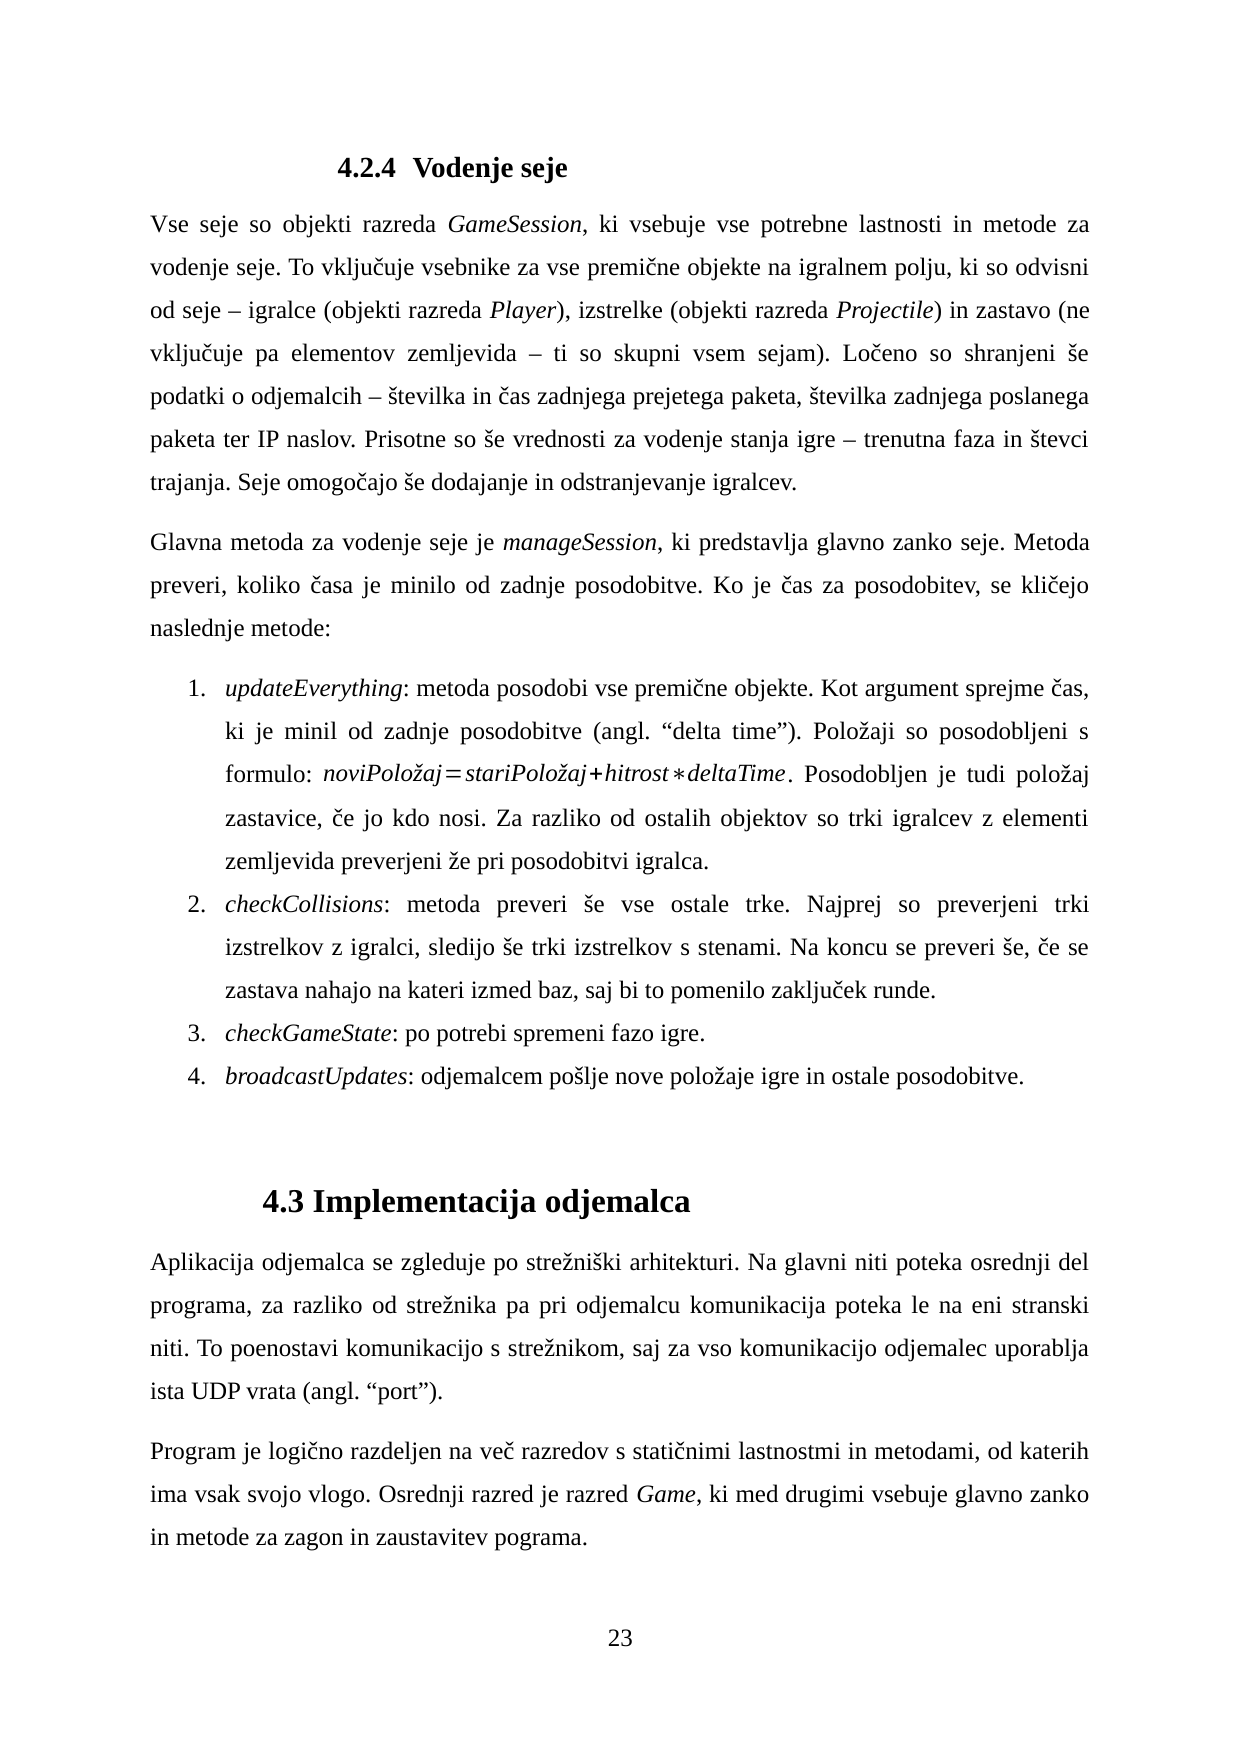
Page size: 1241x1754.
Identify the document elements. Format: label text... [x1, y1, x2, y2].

text Vse seje so objekti razreda GameSession, ki vsebuje vse potrebne lastnosti in metode za vodenje seje. To vključuje vsebnike za vse premične objekte na igralnem polju, ki so odvisni od seje – igralce (objekti razreda Player), izstrelke (objekti razreda Projectile) in zastavo (ne vključuje pa elementov zemljevida – ti so skupni vsem sejam). Ločeno so shranjeni še podatki o odjemalcih – številka in čas zadnjega prejetega paketa, številka zadnjega poslanega paketa ter IP naslov. Prisotne so še vrednosti za vodenje stanja igre – trenutna faza in števci trajanja. Seje omogočajo še dodajanje in odstranjevanje igralcev. [150, 209, 1090, 496]
text Aplikacija odjemalca se zgleduje po strežniški arhitekturi. Na glavni niti poteka osrednji del programa, za razliko od strežnika pa pri odjemalcu komunikacija poteka le na eni stranski niti. To poenostavi komunikacijo s strežnikom, saj za vso komunikacijo odjemalec uporablja ista UDP vrata (angl. “port”). [150, 1247, 1090, 1405]
subtitle Implementacija odjemalca [262, 1181, 1090, 1219]
list broadcastUpdates: odjemalcem pošlje nove položaje igre in ostale posodobitve. [187, 1061, 1090, 1090]
list checkGameState: po potrebi spremeni fazo igre. [187, 1018, 1090, 1047]
subtitle Vodenje seje [337, 150, 1090, 183]
list checkCollisions: metoda preveri še vse ostale trke. Najprej so preverjeni trki izstrelkov z igralci, sledijo še trki izstrelkov s stenami. Na koncu se preveri še, če se zastava nahajo na kateri izmed baz, saj bi to pomenilo zaključek runde. [187, 889, 1090, 1004]
text Glavna metoda za vodenje seje je manageSession, ki predstavlja glavno zanko seje. Metoda preveri, koliko časa je minilo od zadnje posodobitve. Ko je čas za posodobitev, se kličejo naslednje metode: [150, 527, 1090, 642]
list updateEverything: metoda posodobi vse premične objekte. Kot argument sprejme čas, ki je minil od zadnje posodobitve (angl. “delta time”). Položaji so posodobljeni s formulo: . Posodobljen je tudi položaj zastavice, če jo kdo nosi. Za razliko od ostalih objektov so trki igralcev z elementi zemljevida preverjeni že pri posodobitvi igralca. [187, 673, 1090, 874]
text Program je logično razdeljen na več razredov s statičnimi lastnostmi in metodami, od katerih ima vsak svojo vlogo. Osrednji razred je razred Game, ki med drugimi vsebuje glavno zanko in metode za zagon in zaustavitev pograma. [150, 1436, 1090, 1551]
